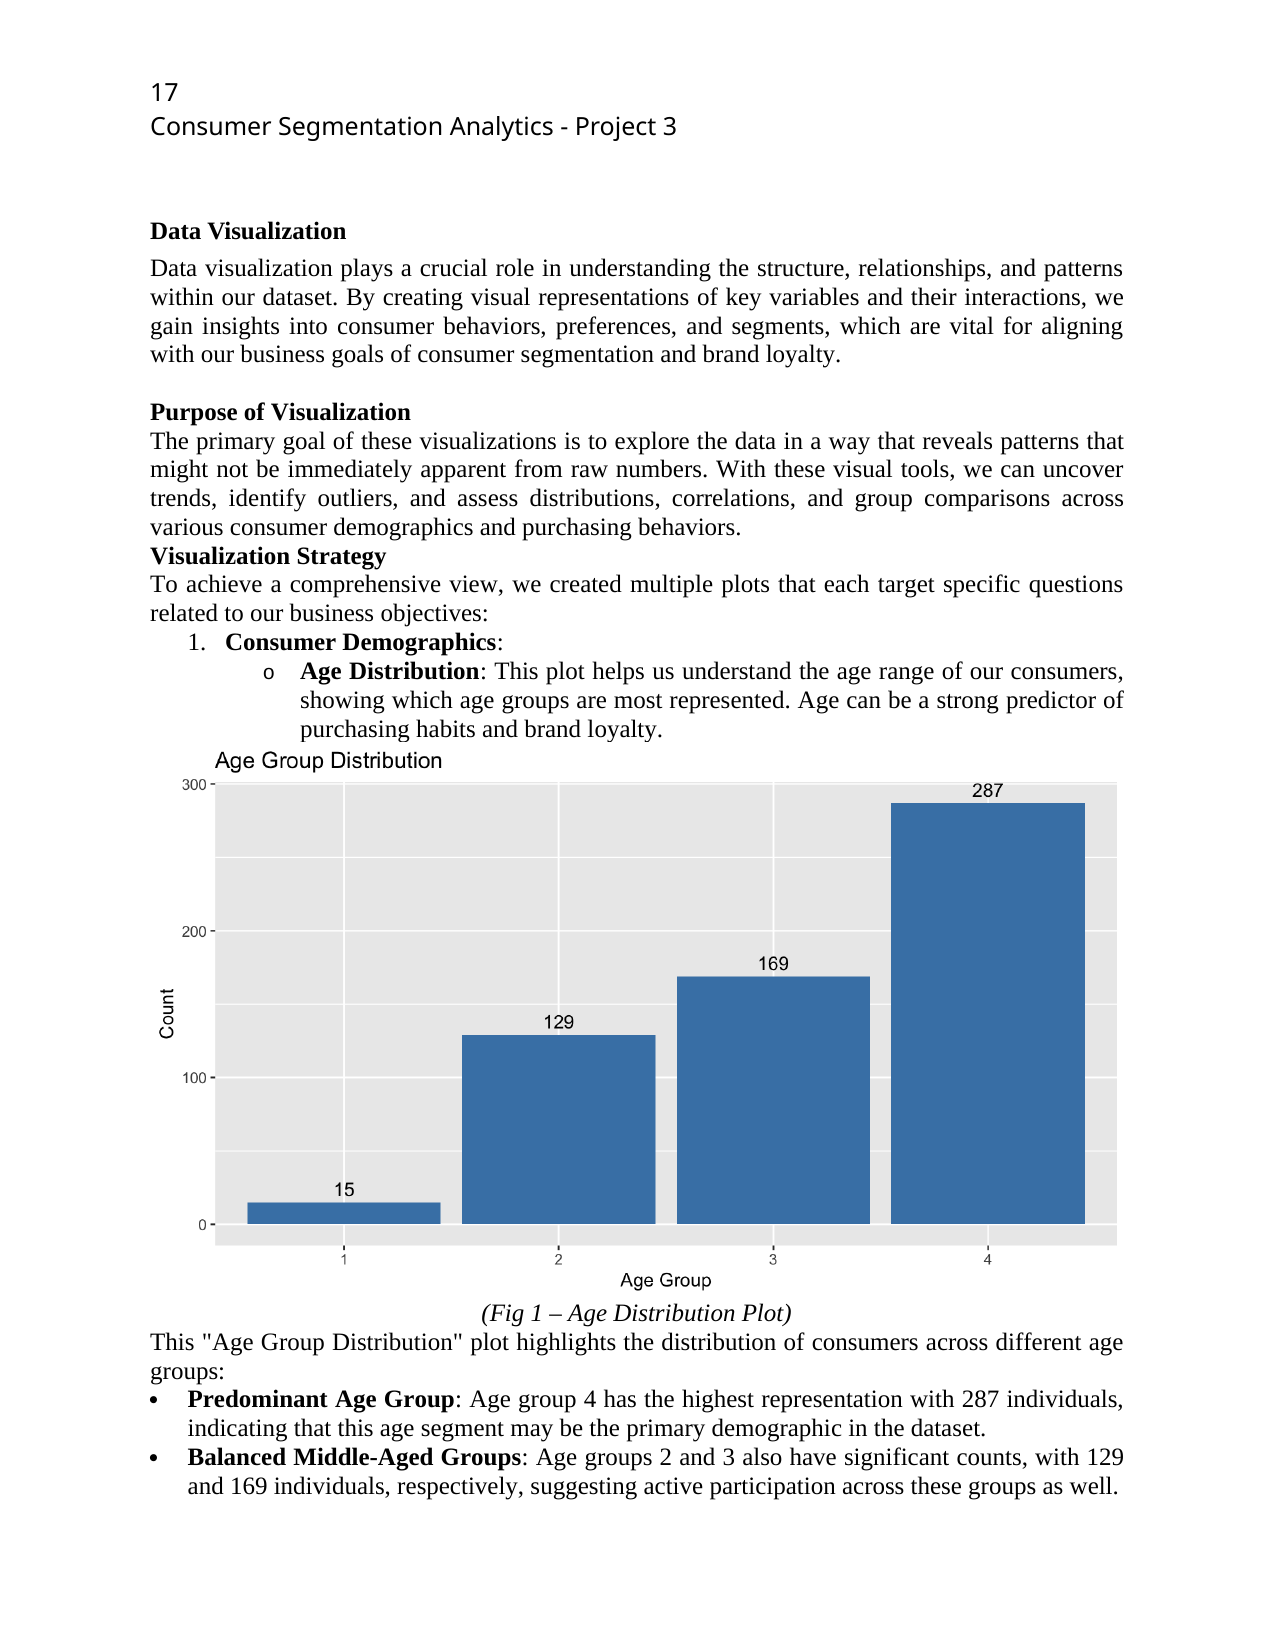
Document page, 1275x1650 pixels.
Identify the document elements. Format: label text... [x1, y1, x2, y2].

list Predominant Age Group: Age group 4 has the highest representation with 287 individuals, indicating that this age segment may be the primary demographic in the dataset. [150, 1384, 1125, 1442]
list Balanced Middle-Aged Groups: Age groups 2 and 3 also have significant counts, with 129 and 169 individuals, respectively, suggesting active participation across these groups as well. [150, 1442, 1125, 1499]
text This "Age Group Distribution" plot highlights the distribution of consumers across different age groups: [150, 1327, 1125, 1384]
list Consumer Demographics: [187, 627, 1125, 656]
text Purpose of Visualization [150, 397, 1125, 426]
text Data visualization plays a crucial role in understanding the structure, relationships, and patterns within our dataset. By creating visual representations of key variables and their interactions, we gain insights into consumer behaviors, preferences, and segments, which are vital for aligning with our business goals of consumer segmentation and brand loyalty. [150, 253, 1125, 368]
text (Fig 1 – Age Distribution Plot) [150, 1299, 1125, 1327]
text To achieve a comprehensive view, we created multiple plots that each target specific questions related to our business objectives: [150, 569, 1125, 627]
subtitle Data Visualization [150, 216, 1125, 245]
picture [150, 742, 1125, 1299]
text The primary goal of these visualizations is to explore the data in a way that reveals patterns that might not be immediately apparent from raw numbers. With these visual tools, we can uncover trends, identify outliers, and assess distributions, correlations, and group comparisons across various consumer demographics and purchasing behaviors. [150, 426, 1125, 541]
text Visualization Strategy [150, 541, 1125, 569]
list Age Distribution: This plot helps us understand the age range of our consumers, showing which age groups are most represented. Age can be a strong predictor of purchasing habits and brand loyalty. [262, 656, 1125, 742]
